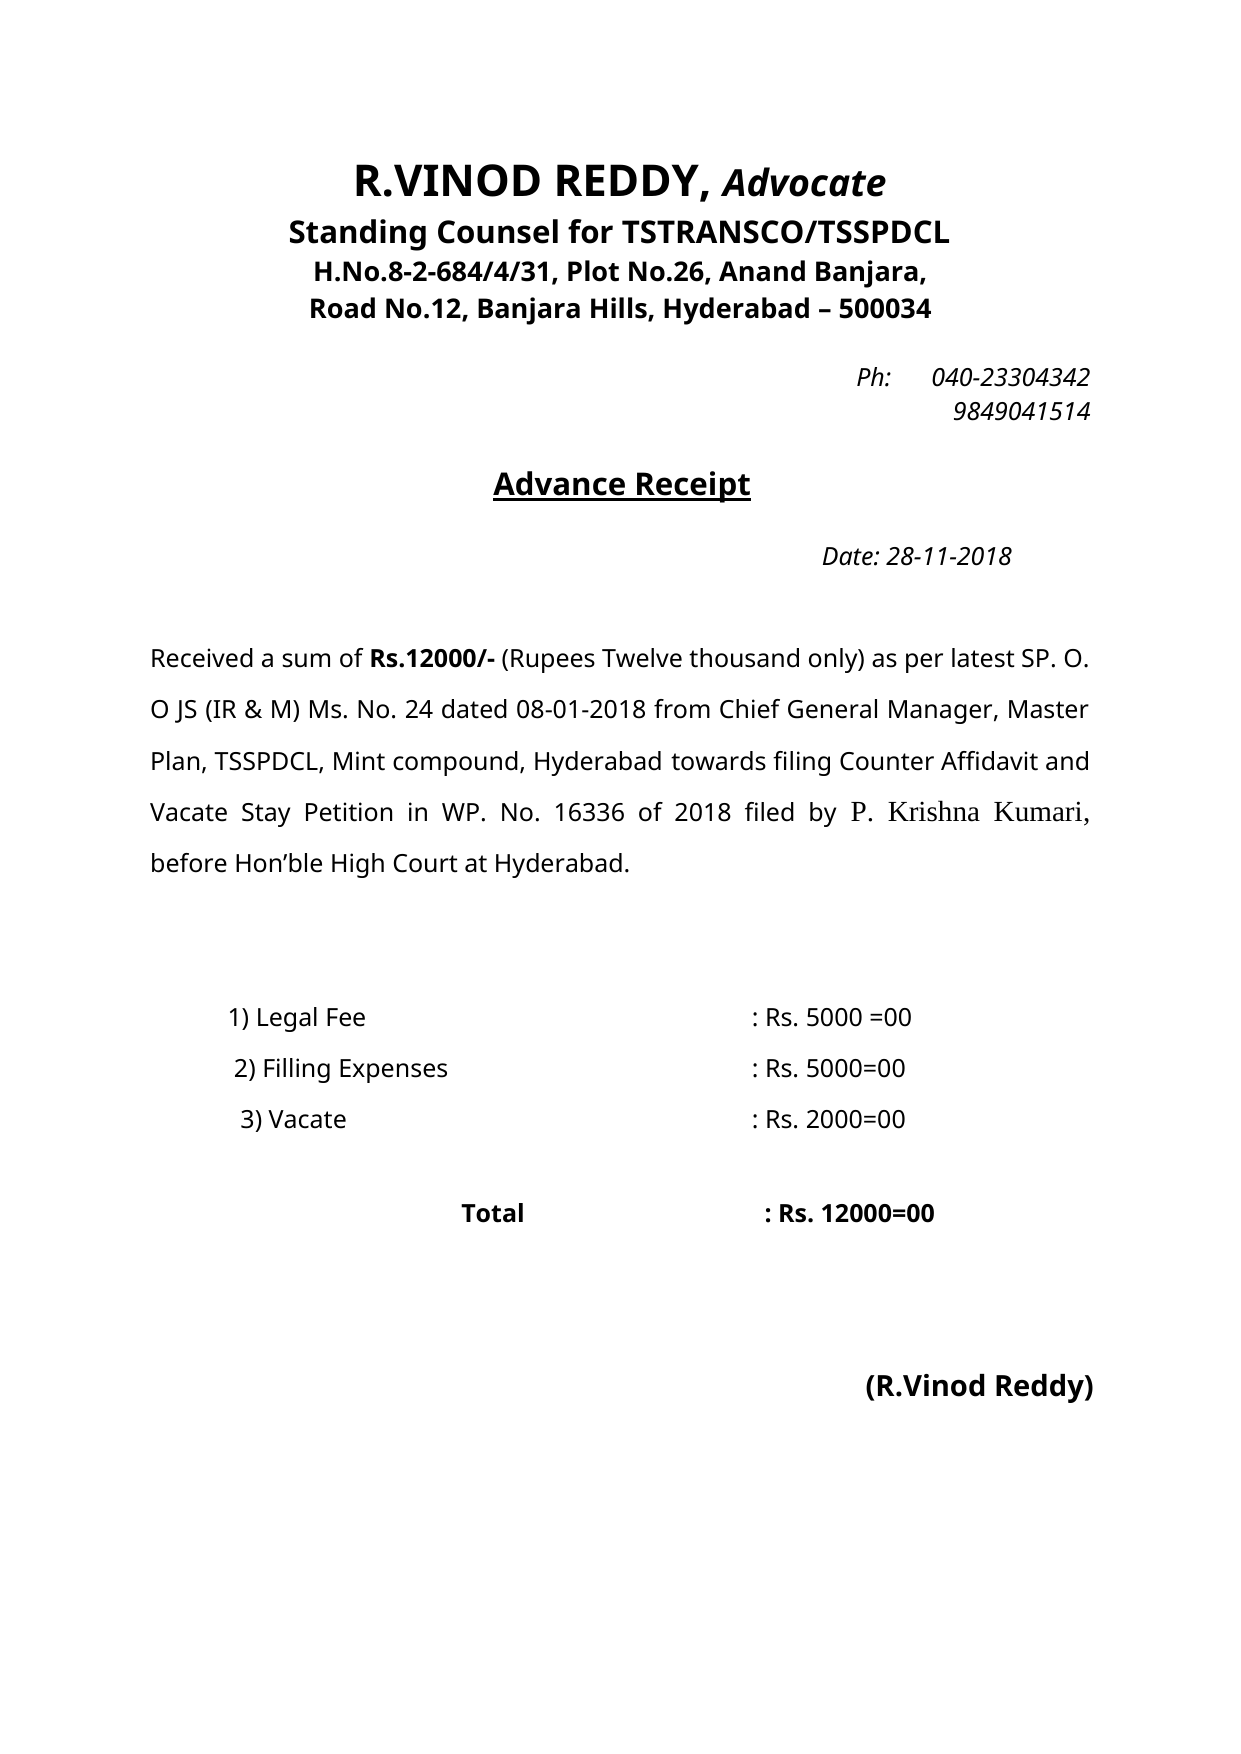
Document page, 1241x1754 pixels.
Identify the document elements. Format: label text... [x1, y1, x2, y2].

text 9849041514 [150, 394, 1090, 428]
text H.No.8-2-684/4/31, Plot No.26, Anand Banjara, [150, 252, 1090, 289]
text 2) Filling Expenses : Rs. 5000=00 [227, 1050, 975, 1084]
text 3) Vacate : Rs. 2000=00 [227, 1101, 975, 1135]
text Ph: 040-23304342 [150, 360, 1090, 394]
text (R.Vinod Reddy) [677, 1366, 1094, 1405]
text Total : Rs. 12000=00 [227, 1196, 975, 1229]
text 1) Legal Fee : Rs. 5000 =00 [227, 999, 975, 1033]
text Road No.12, Banjara Hills, – 500034 [150, 289, 1090, 326]
text Date: 28-11-2018 [227, 539, 1012, 573]
text Advance Receipt [150, 462, 1094, 505]
text R.VINOD REDDY, Advocate [227, 150, 1012, 209]
text Standing Counsel for TSTRANSCO/TSSPDCL [227, 209, 1012, 252]
text Received a sum of Rs.12000/- (Rupees Twelve thousand only) as per latest SP. O. O JS (IR & M) Ms. No. 24 dated 08-01-2018 from Chief General Manager, Master Plan, TSSPDCL, Mint compound, Hyderabad towards filing Counter Affidavit and Vacate Stay Petition in WP. No. 16336 of 2018 filed by P. Krishna Kumari, before Hon’ble High Court at Hyderabad. [150, 641, 1090, 880]
